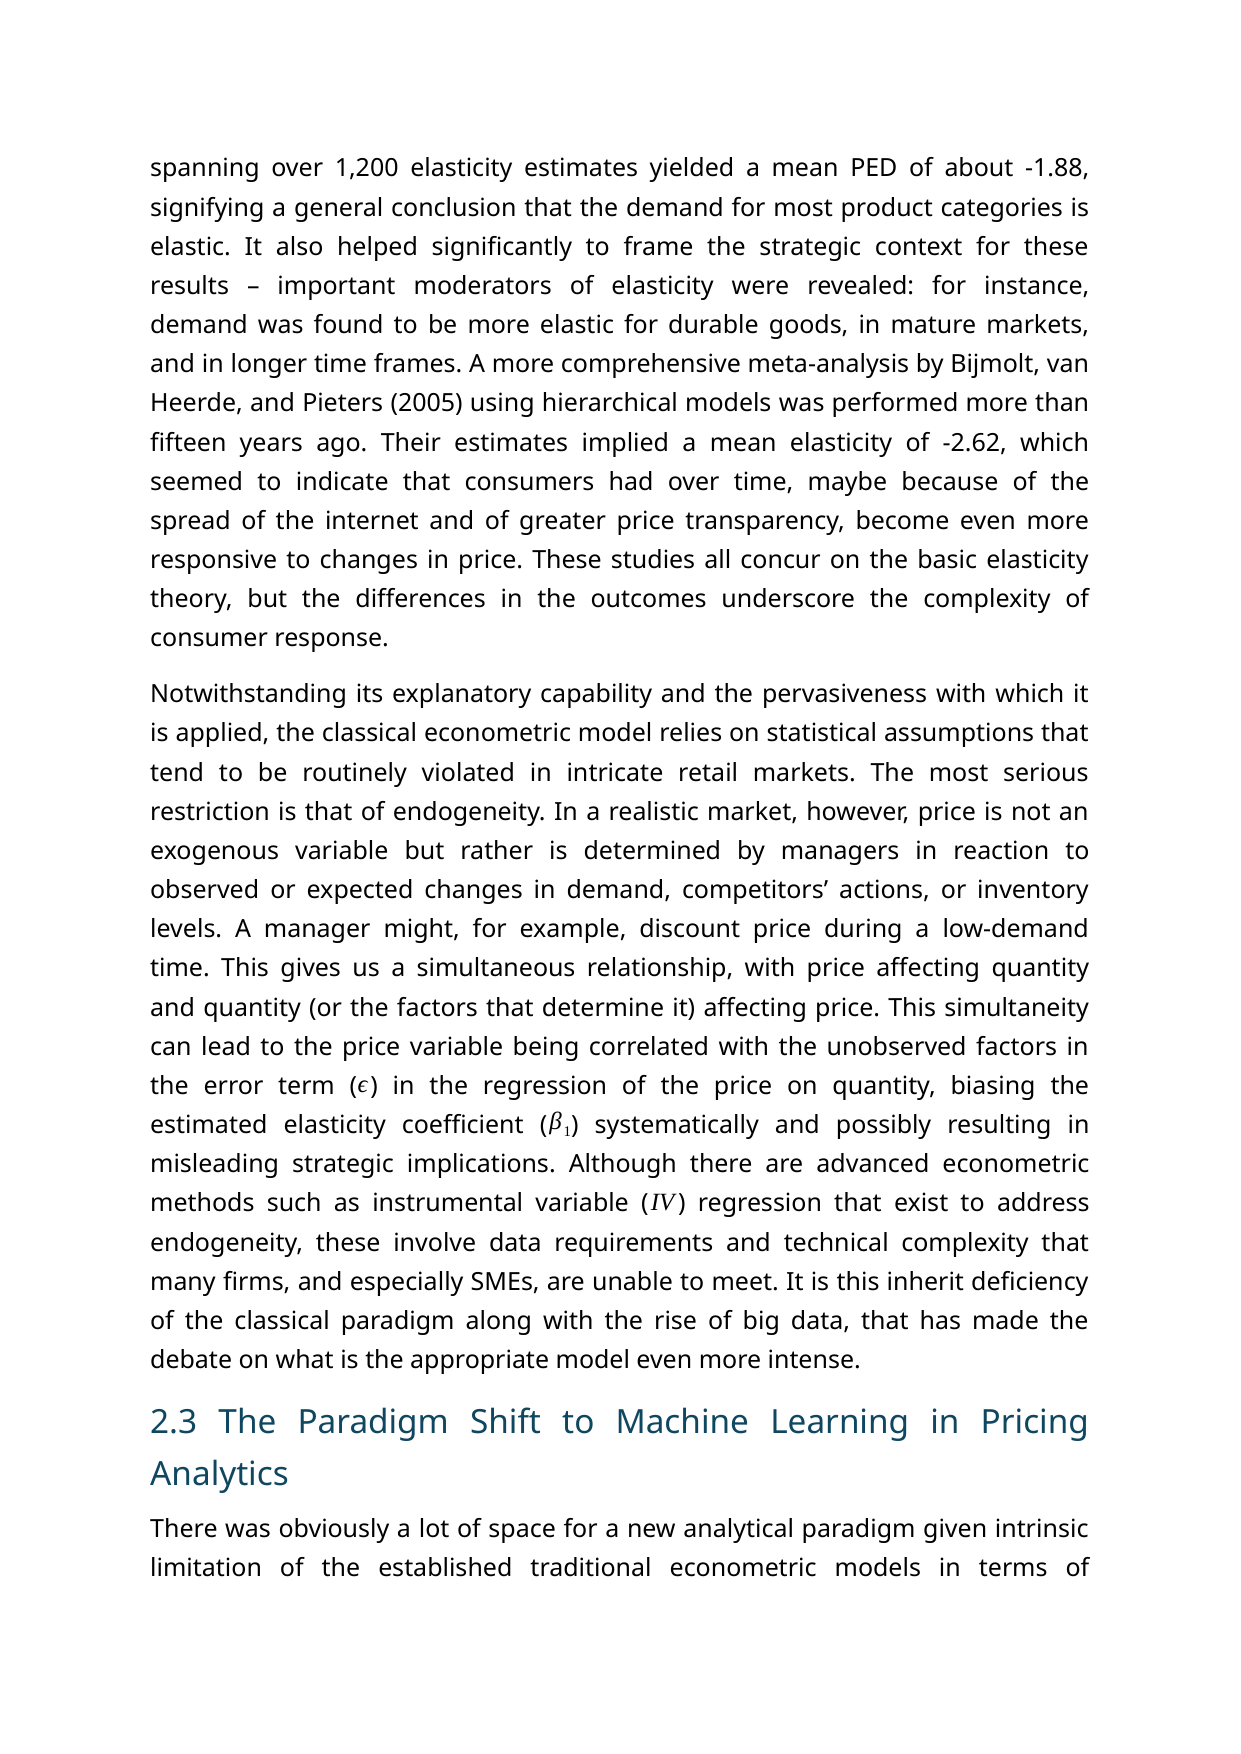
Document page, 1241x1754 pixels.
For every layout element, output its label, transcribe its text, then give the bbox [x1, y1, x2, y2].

text Notwithstanding its explanatory capability and the pervasiveness with which it is applied, the classical econometric model relies on statistical assumptions that tend to be routinely violated in intricate retail markets. The most serious restriction is that of endogeneity. In a realistic market, however, price is not an exogenous variable but rather is determined by managers in reaction to observed or expected changes in demand, competitors’ actions, or inventory levels. A manager might, for example, discount price during a low-demand time. This gives us a simultaneous relationship, with price affecting quantity and quantity (or the factors that determine it) affecting price. This simultaneity can lead to the price variable being correlated with the unobserved factors in the error term () in the regression of the price on quantity, biasing the estimated elasticity coefficient (​) systematically and possibly resulting in misleading strategic implications. Although there are advanced econometric methods such as instrumental variable () regression that exist to address endogeneity, these involve data requirements and technical complexity that many firms, and especially SMEs, are unable to meet. It is this inherit deficiency of the classical paradigm along with the rise of big data, that has made the debate on what is the appropriate model even more intense. [150, 676, 1090, 1376]
subtitle 2.3 The Paradigm Shift to Machine Learning in Pricing Analytics [150, 1397, 1090, 1495]
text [150, 150, 1090, 654]
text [150, 1510, 1090, 1583]
